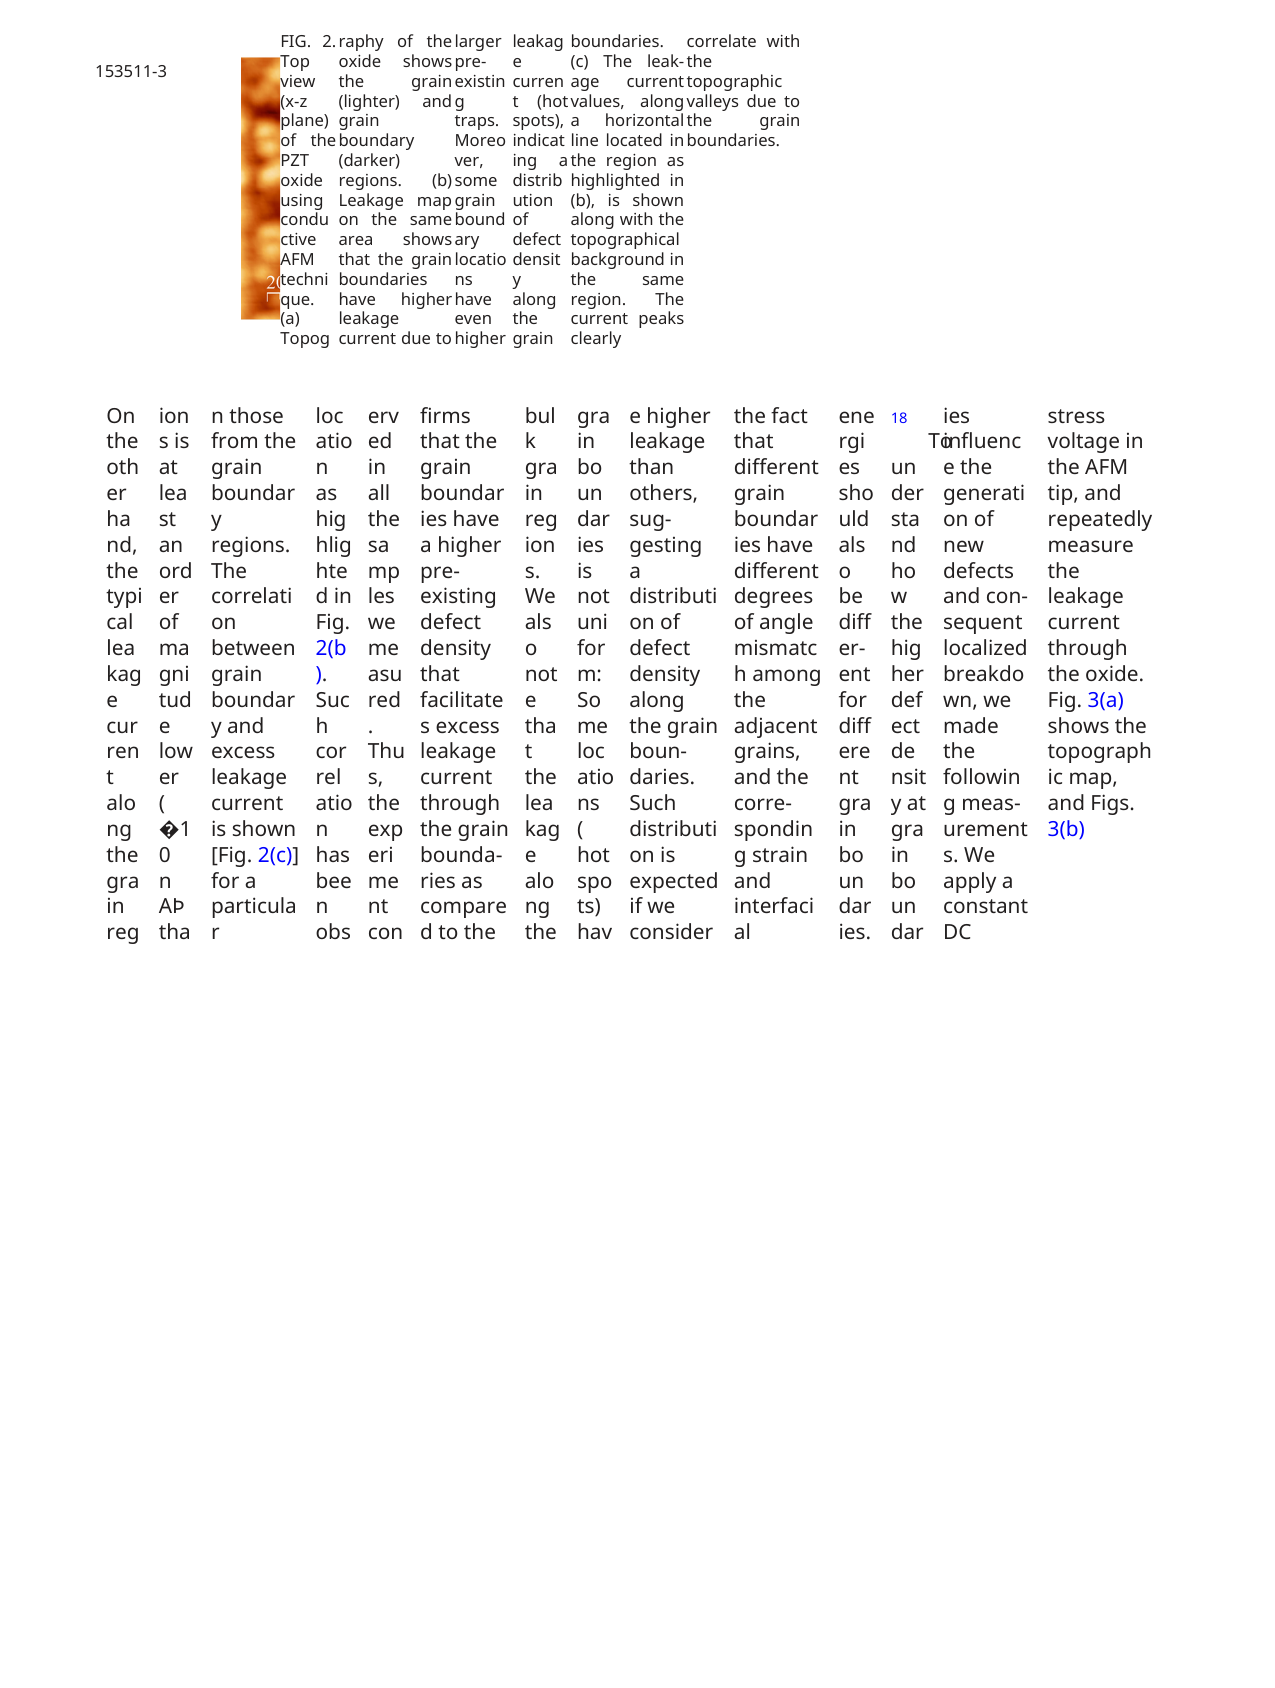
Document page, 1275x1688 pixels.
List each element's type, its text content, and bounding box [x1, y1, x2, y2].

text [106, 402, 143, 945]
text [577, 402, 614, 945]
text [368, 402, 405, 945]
picture [241, 31, 281, 361]
table_header 153511-3 [95, 64, 222, 87]
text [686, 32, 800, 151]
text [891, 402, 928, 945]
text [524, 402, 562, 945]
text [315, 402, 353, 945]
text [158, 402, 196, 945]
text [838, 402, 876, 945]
